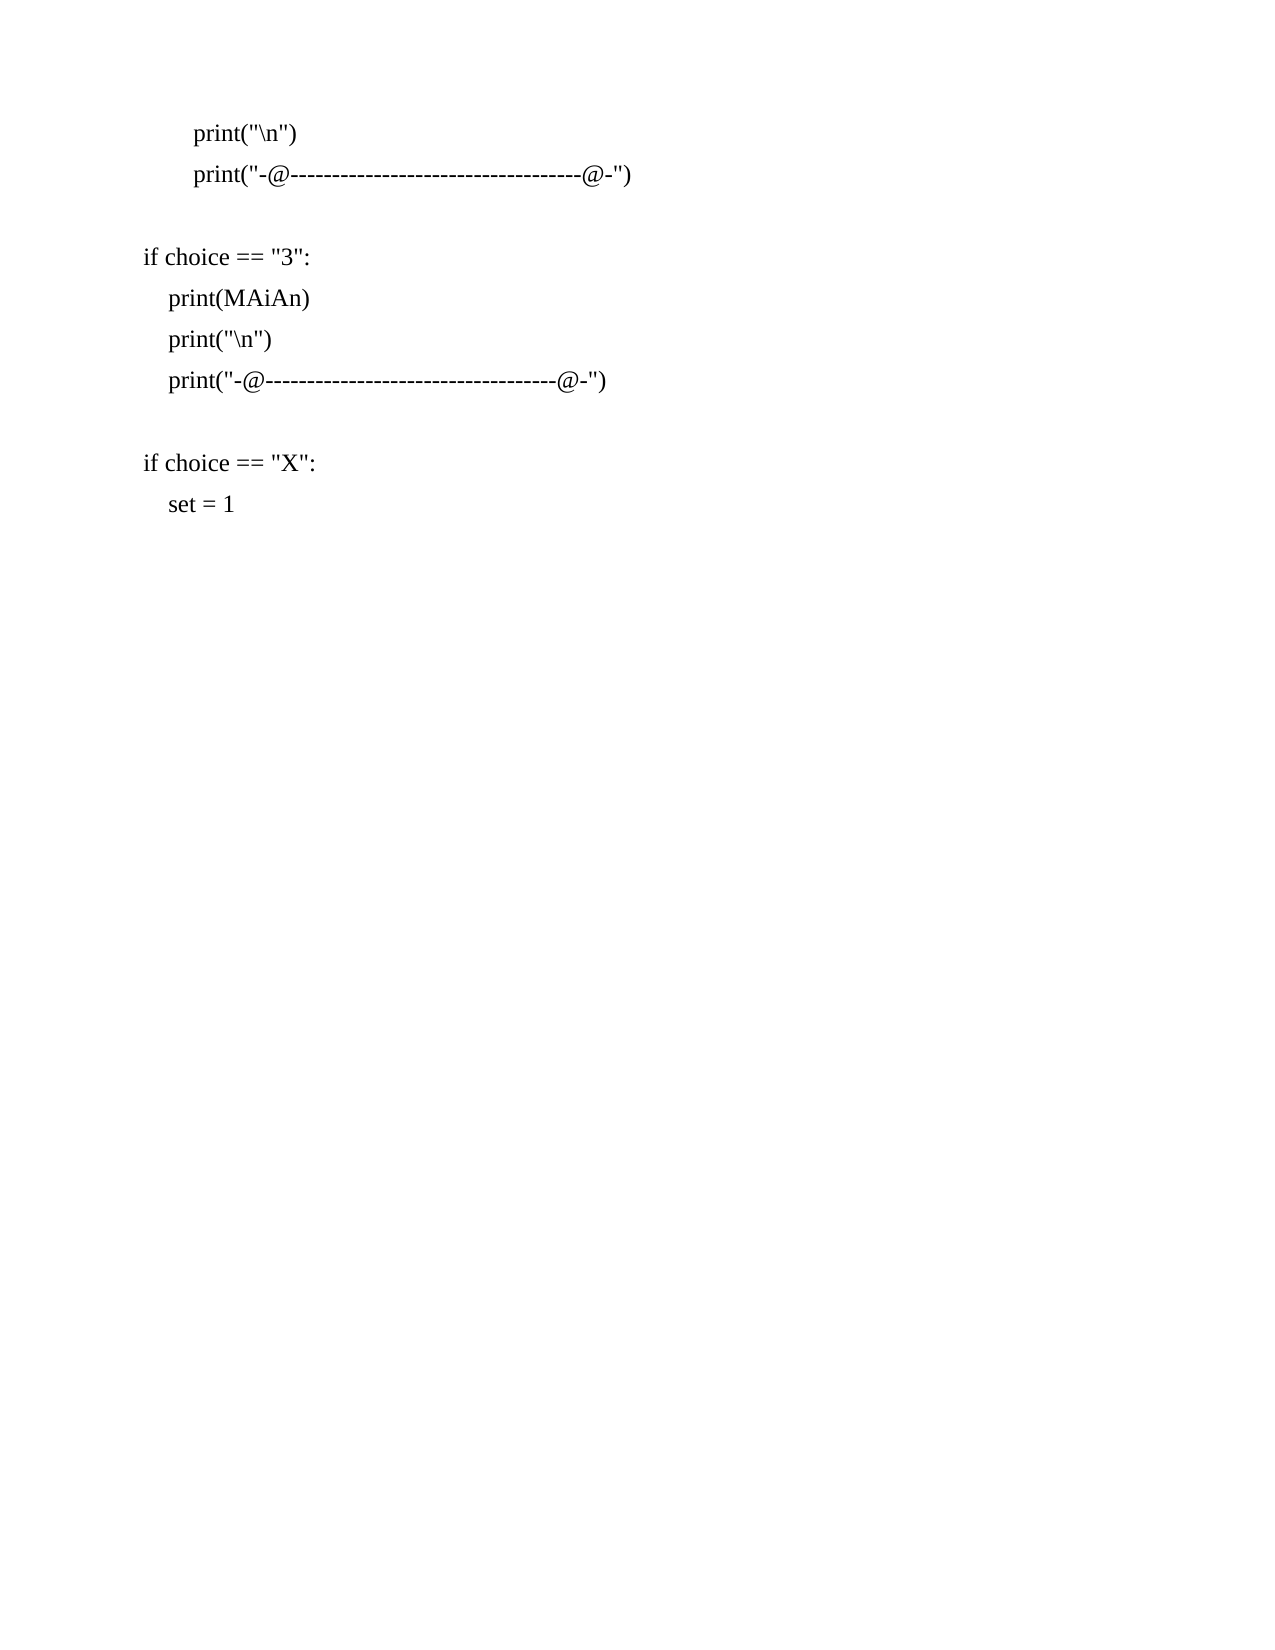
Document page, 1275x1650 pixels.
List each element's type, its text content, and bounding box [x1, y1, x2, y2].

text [118, 159, 1157, 188]
text set = 1 [118, 489, 1157, 518]
text print("\n") [118, 118, 1157, 147]
text if choice == "3": [118, 242, 1157, 271]
text if choice == "X": [118, 448, 1157, 477]
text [118, 366, 1157, 394]
text print(MAiAn) [118, 283, 1157, 312]
text print("\n") [118, 324, 1157, 353]
